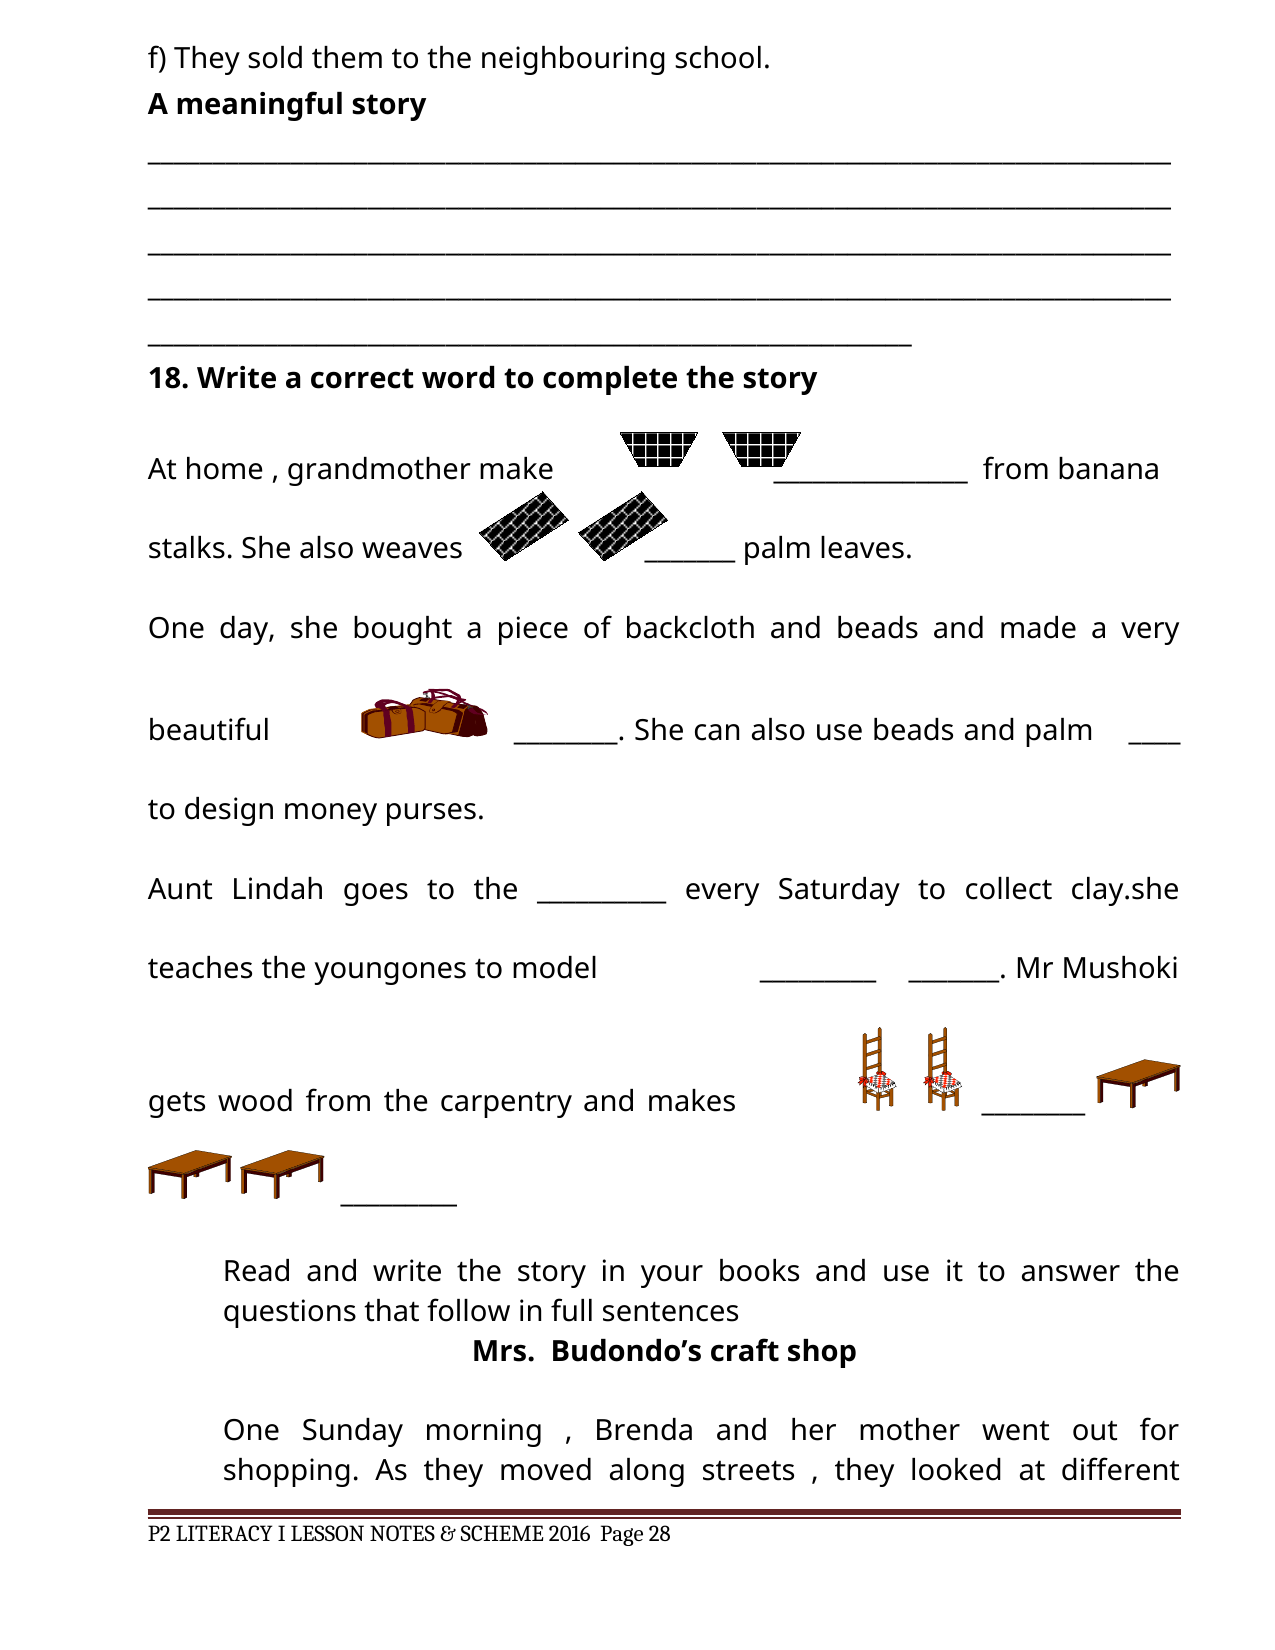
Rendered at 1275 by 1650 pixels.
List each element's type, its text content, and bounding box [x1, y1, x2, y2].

text 18. Write a correct word to complete the story [148, 357, 1181, 397]
text A meaningful story [148, 83, 1181, 123]
text At home , grandmother make _______________ from banana [148, 448, 1181, 488]
text Aunt Lindah goes to the __________ every Saturday to collect clay.she teaches the youngones to model _________ _______. Mr Mushoki gets wood from the carpentry and makes ________ _________ [148, 868, 1181, 1211]
text Read and write the story in your books and use it to answer the questions that follow in full sentences [223, 1251, 1181, 1330]
picture [480, 492, 569, 560]
text f) They sold them to the neighbouring school. [148, 37, 1181, 77]
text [223, 1409, 1181, 1489]
picture [724, 433, 800, 466]
text _______________________________________________________________________________________________________________________________________________________________________________________________________________________________________________________________________________________________________________________________________________________________________________________ [148, 129, 1181, 351]
text Mrs. Budondo’s craft shop [148, 1330, 1181, 1370]
text stalks. She also weaves _______ palm leaves. [148, 527, 1181, 567]
picture [621, 433, 697, 466]
picture [579, 492, 668, 560]
text One day, she bought a piece of backcloth and beads and made a very beautiful ________. She can also use beads and palm ____ to design money purses. [148, 607, 1181, 828]
